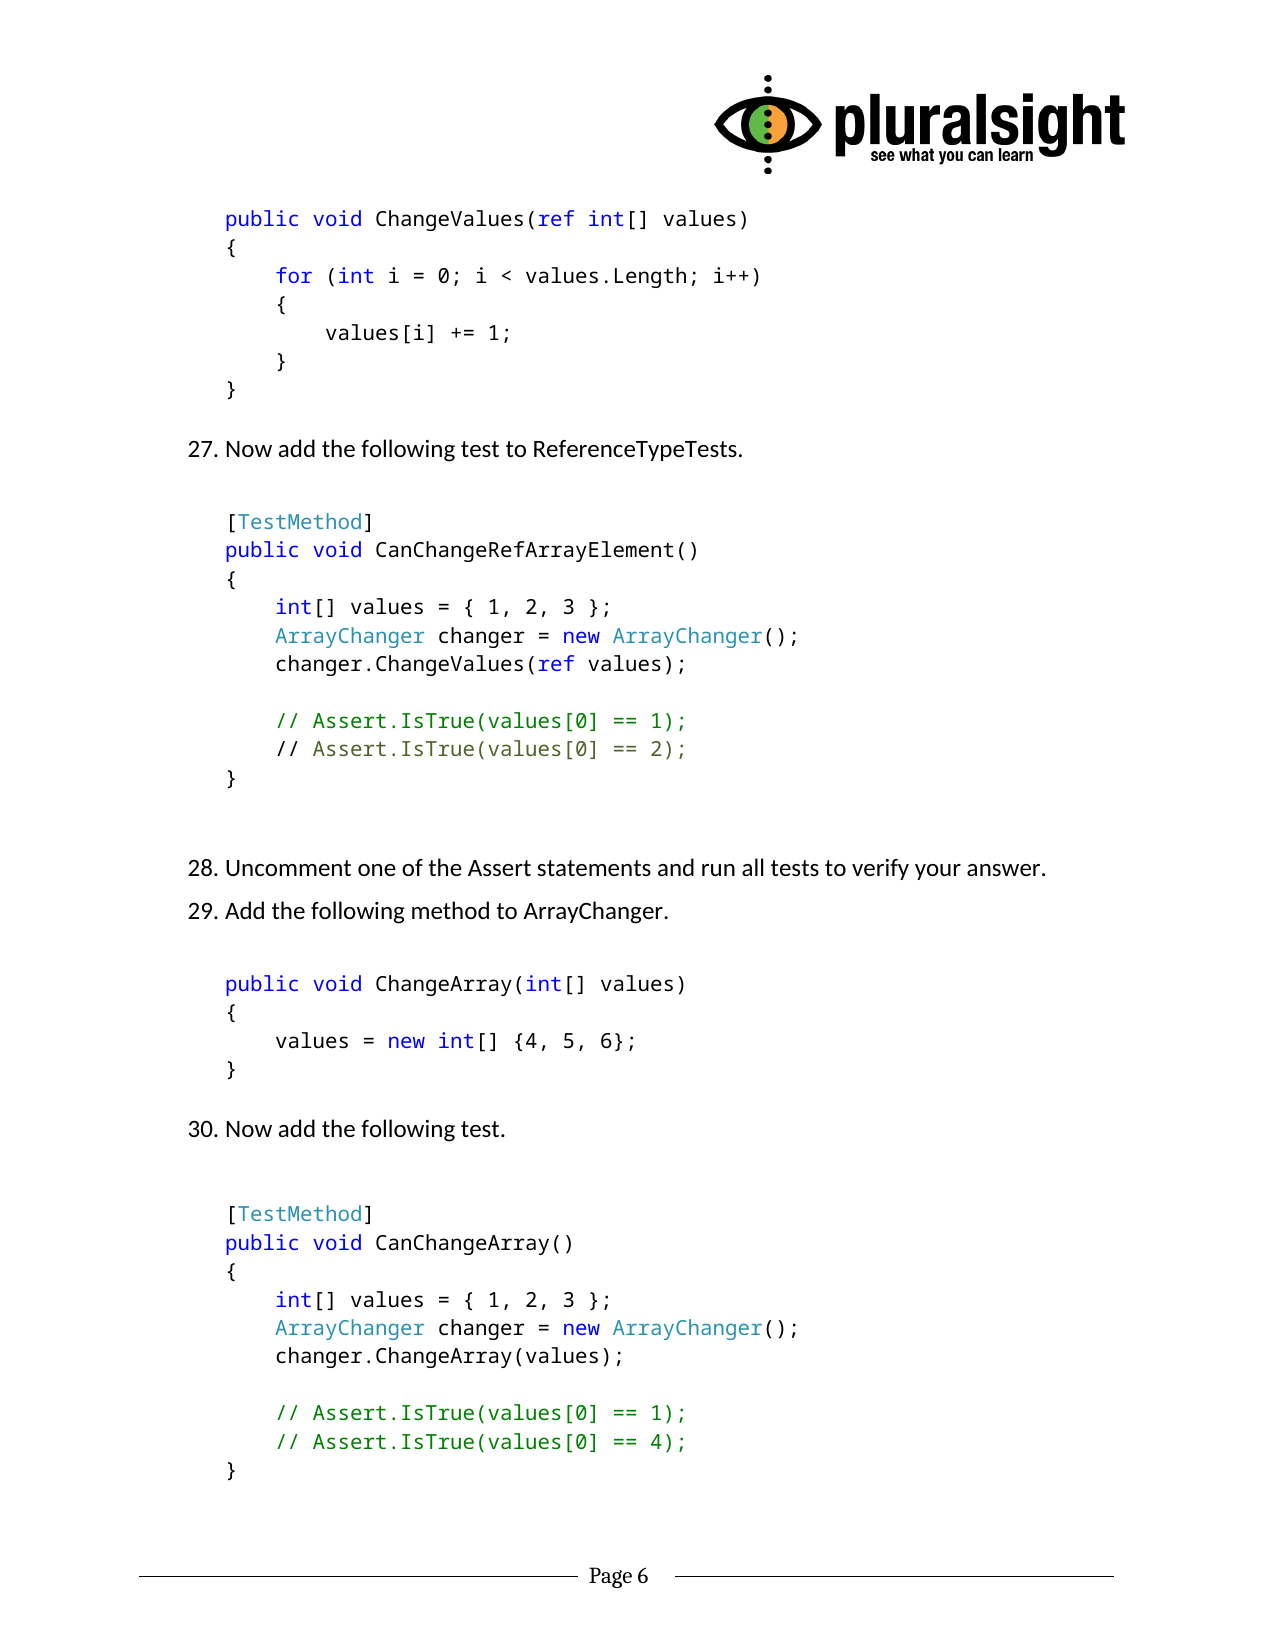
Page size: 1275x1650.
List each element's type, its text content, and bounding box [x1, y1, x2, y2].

list Add the following method to ArrayChanger. [187, 896, 1125, 926]
picture [714, 75, 1125, 174]
list Now add the following test to ReferenceTypeTests. [187, 433, 1125, 464]
list Uncomment one of the Assert statements and run all tests to verify your answer. [187, 852, 1125, 883]
text [TestMethod] public void CanChangeArray() { int[] values = { 1, 2, 3 }; ArrayChanger changer = new ArrayChanger(); changer.ChangeArray(values); // Assert.IsTrue(values[0] == 1); // Assert.IsTrue(values[0] == 4); } [225, 1199, 1125, 1484]
list Now add the following test. [187, 1113, 1125, 1144]
text public void ChangeArray(int[] values) { values = new int[] {4, 5, 6}; } [225, 969, 1125, 1083]
text public void ChangeValues(ref int[] values) { for (int i = 0; i < values.Length; i++) { values[i] += 1; } } [225, 204, 1125, 403]
text [TestMethod] public void CanChangeRefArrayElement() { int[] values = { 1, 2, 3 }; ArrayChanger changer = new ArrayChanger(); changer.ChangeValues(ref values); // Assert.IsTrue(values[0] == 1); // Assert.IsTrue(values[0] == 2); } [225, 507, 1125, 791]
